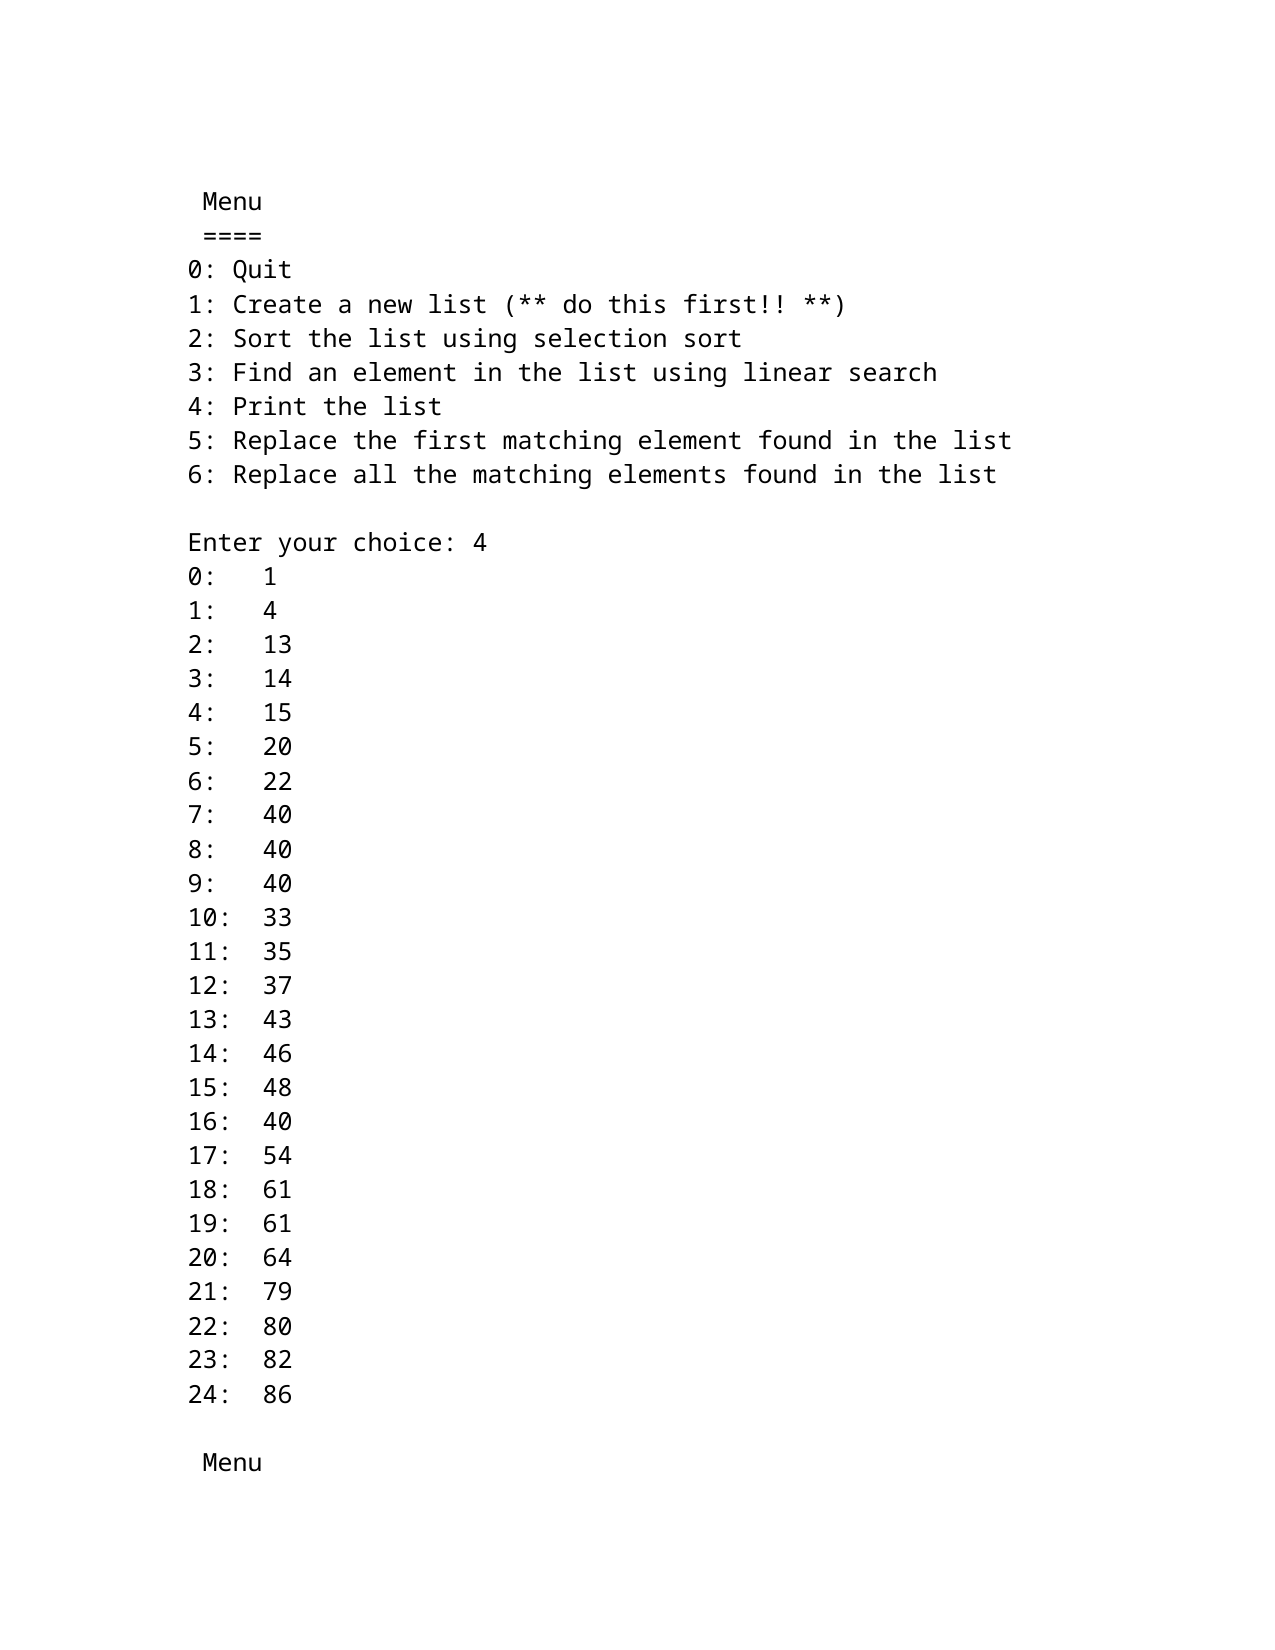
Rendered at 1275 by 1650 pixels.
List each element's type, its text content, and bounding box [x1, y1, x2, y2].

text 22: 80 [187, 1308, 1087, 1342]
text 14: 46 [187, 1036, 1087, 1070]
text 7: 40 [187, 797, 1087, 831]
text 16: 40 [187, 1104, 1087, 1138]
text 3: 14 [187, 661, 1087, 695]
text 17: 54 [187, 1138, 1087, 1172]
text 3: Find an element in the list using linear search [187, 354, 1087, 388]
text 4: Print the list [187, 388, 1087, 422]
text 15: 48 [187, 1070, 1087, 1104]
text 13: 43 [187, 1002, 1087, 1036]
text Menu [187, 1444, 1087, 1478]
text 2: 13 [187, 627, 1087, 661]
text 5: Replace the first matching element found in the list [187, 422, 1087, 457]
text 24: 86 [187, 1376, 1087, 1410]
text 4: 15 [187, 695, 1087, 729]
text 10: 33 [187, 899, 1087, 933]
text 19: 61 [187, 1206, 1087, 1240]
text 6: 22 [187, 763, 1087, 797]
text Menu [187, 184, 1087, 218]
text 2: Sort the list using selection sort [187, 320, 1087, 354]
text 12: 37 [187, 967, 1087, 1002]
text 5: 20 [187, 729, 1087, 763]
text 0: Quit [187, 252, 1087, 286]
text ==== [187, 218, 1087, 252]
text 6: Replace all the matching elements found in the list [187, 457, 1087, 491]
text 18: 61 [187, 1172, 1087, 1206]
text 1: 4 [187, 593, 1087, 627]
text 1: Create a new list (** do this first!! **) [187, 286, 1087, 320]
text 8: 40 [187, 831, 1087, 865]
text 11: 35 [187, 933, 1087, 967]
text 23: 82 [187, 1342, 1087, 1376]
text 21: 79 [187, 1274, 1087, 1308]
text Enter your choice: 4 [187, 525, 1087, 559]
text 9: 40 [187, 865, 1087, 899]
text 20: 64 [187, 1240, 1087, 1274]
text 0: 1 [187, 559, 1087, 593]
